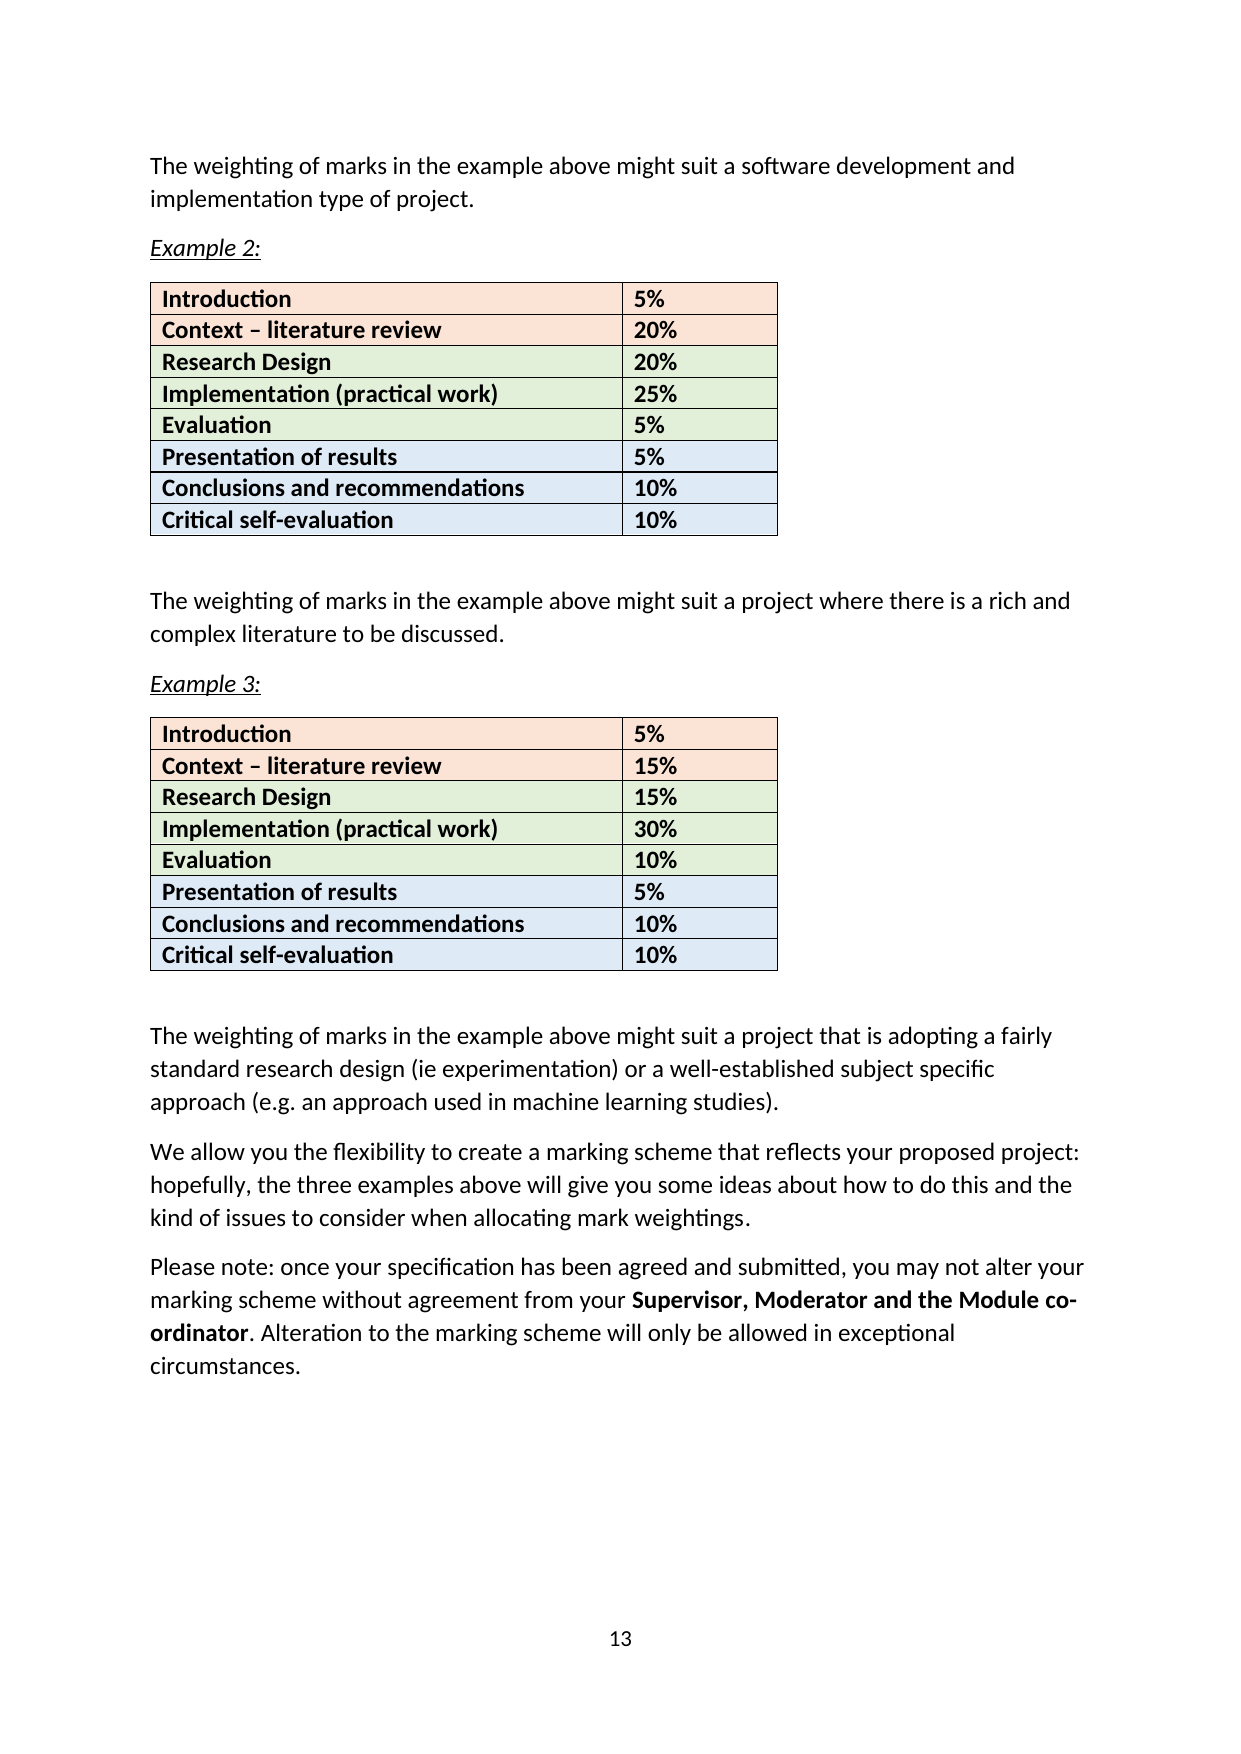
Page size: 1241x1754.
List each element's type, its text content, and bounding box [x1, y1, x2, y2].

table_cell 30% [623, 813, 777, 843]
table_cell Context – literature review [151, 750, 622, 780]
table_header Introduction [151, 718, 622, 749]
table_cell 10% [623, 939, 777, 970]
text The weighting of marks in the example above might suit a project that is adopting a fairly standard research design (ie experimentation) or a well-established subject specific approach (e.g. an approach used in machine learning studies). [150, 1020, 1090, 1117]
table_cell Implementation (practical work) [151, 813, 622, 843]
table_cell Critical self-evaluation [151, 939, 622, 970]
table_cell 25% [623, 378, 777, 408]
table_cell 15% [623, 750, 777, 780]
table_cell Evaluation [151, 845, 622, 875]
text We allow you the flexibility to create a marking scheme that reflects your proposed project: hopefully, the three examples above will give you some ideas about how to do this and the kind of issues to consider when allocating mark weightings. [150, 1136, 1090, 1232]
table_cell 5% [623, 409, 777, 440]
text The weighting of marks in the example above might suit a project where there is a rich and complex literature to be discussed. [150, 585, 1090, 649]
table_header 5% [623, 283, 777, 314]
table_cell 20% [623, 315, 777, 345]
text Please note: once your specification has been agreed and submitted, you may not alter your marking scheme without agreement from your Supervisor, Moderator and the Module co-ordinator. Alteration to the marking scheme will only be allowed in exceptional circumstances. [150, 1251, 1090, 1381]
table_cell Presentation of results [151, 876, 622, 907]
table_cell 10% [623, 473, 777, 503]
table_cell 15% [623, 781, 777, 812]
table_cell Research Design [151, 781, 622, 812]
table_cell 10% [623, 845, 777, 875]
table_cell Conclusions and recommendations [151, 473, 622, 503]
table_header Introduction [151, 283, 622, 314]
text The weighting of marks in the example above might suit a software development and implementation type of project. [150, 150, 1090, 213]
table_cell Critical self-evaluation [151, 504, 622, 534]
table_cell Evaluation [151, 409, 622, 440]
table_cell Conclusions and recommendations [151, 908, 622, 938]
table_cell 5% [623, 876, 777, 907]
table_cell 5% [623, 441, 777, 471]
table_cell Research Design [151, 346, 622, 377]
table_cell 10% [623, 908, 777, 938]
table_cell Context – literature review [151, 315, 622, 345]
table_cell Presentation of results [151, 441, 622, 471]
table_cell 10% [623, 504, 777, 534]
table_cell Implementation (practical work) [151, 378, 622, 408]
table_header 5% [623, 718, 777, 749]
text Example 2: [150, 232, 1090, 263]
table_cell 20% [623, 346, 777, 377]
text Example 3: [150, 668, 1090, 698]
